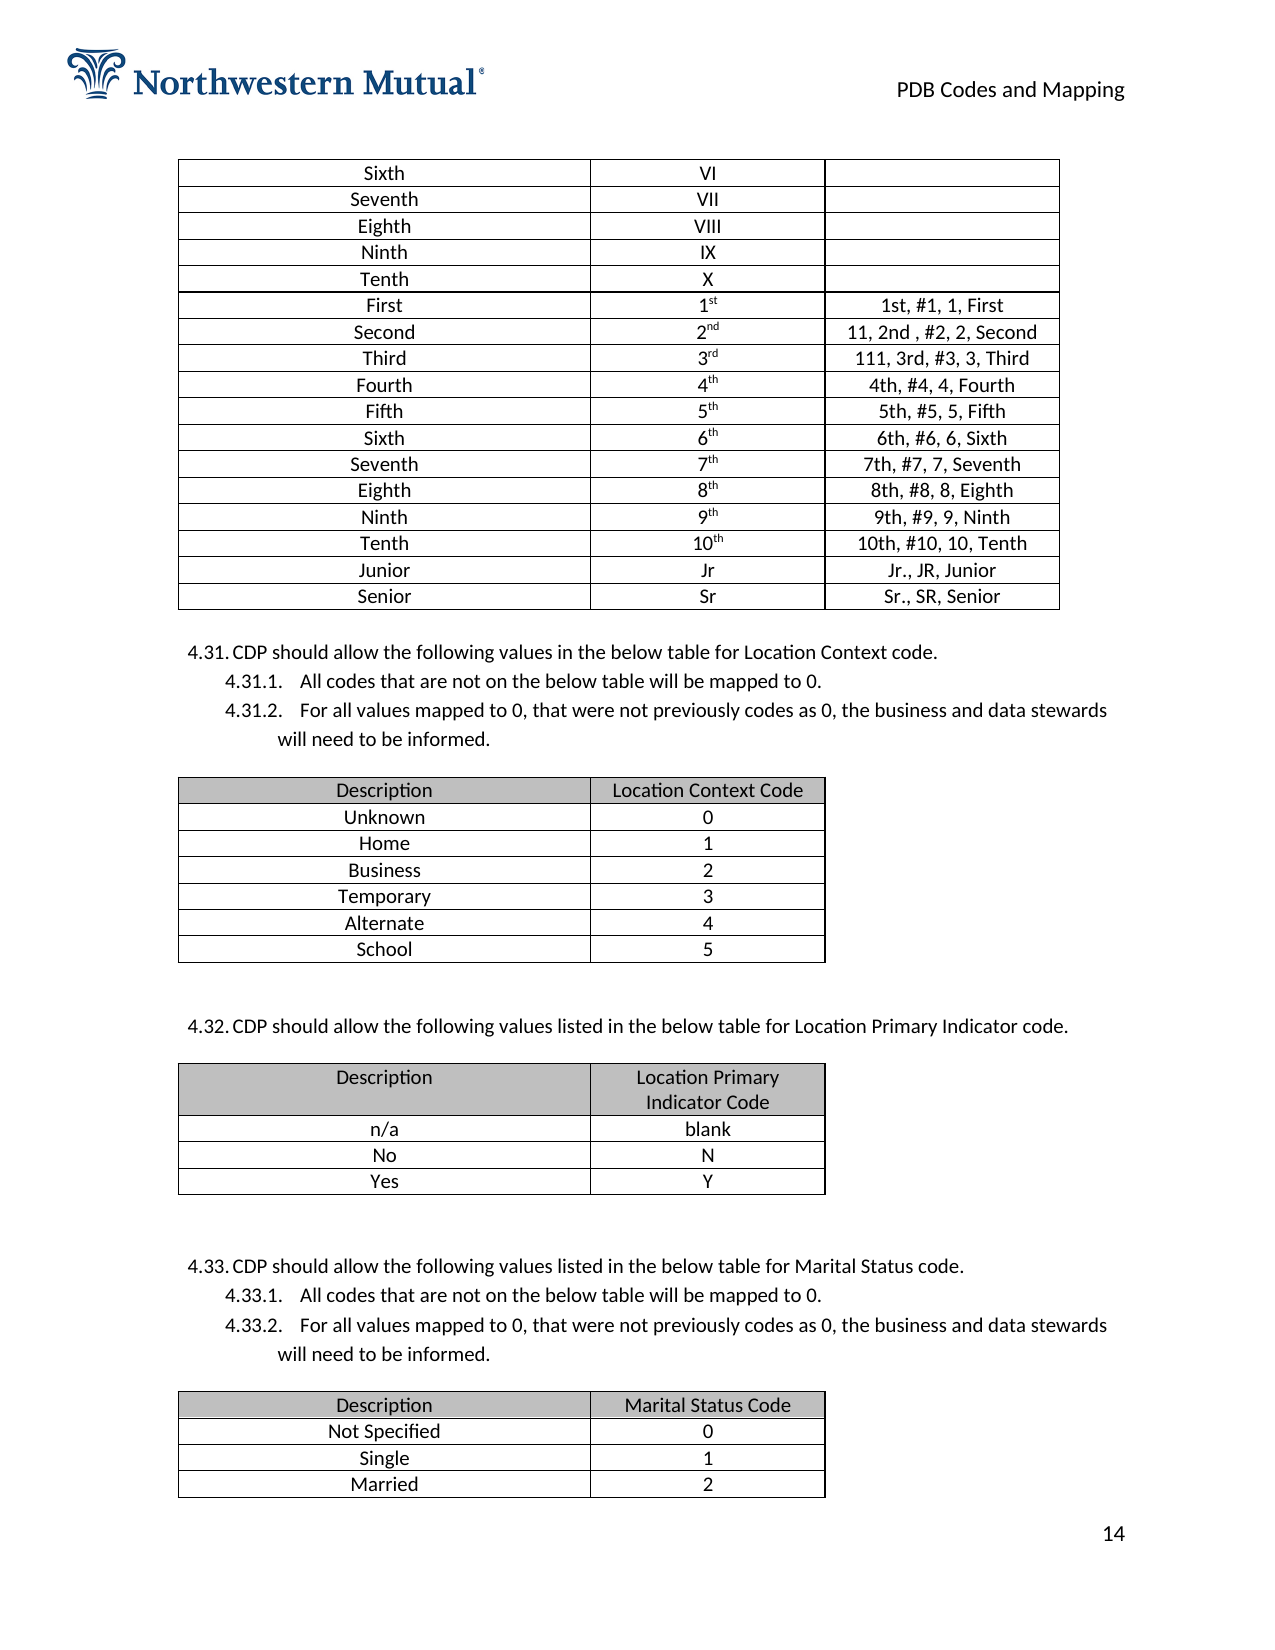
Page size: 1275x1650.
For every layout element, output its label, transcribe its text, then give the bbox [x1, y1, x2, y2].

table_cell Eighth [179, 213, 590, 238]
table_cell IX [591, 240, 824, 265]
table_header Description [179, 1064, 590, 1115]
table_cell Sixth [179, 160, 590, 186]
table_cell Third [179, 345, 590, 371]
table_cell 1st, #1, 1, First [826, 293, 1059, 318]
table_cell Yes [179, 1169, 590, 1194]
table_cell Seventh [179, 187, 590, 212]
table_header Location Primary Indicator Code [591, 1064, 824, 1115]
picture [67, 48, 485, 99]
list For all values mapped to 0, that were not previously codes as 0, the business and data stewards will need to be informed. [225, 1312, 1125, 1366]
table_cell Tenth [179, 266, 590, 291]
table_cell Single [179, 1445, 590, 1470]
table_cell Temporary [179, 884, 590, 909]
table_cell Tenth [179, 531, 590, 556]
table_cell First [179, 293, 590, 318]
table_cell Fifth [179, 398, 590, 424]
table_cell [826, 266, 1059, 291]
table_cell Home [179, 831, 590, 856]
table_cell 4th, #4, 4, Fourth [826, 372, 1059, 397]
table_cell Sr., SR, Senior [826, 584, 1059, 609]
table_cell 5th [591, 398, 824, 424]
table_cell Seventh [179, 451, 590, 477]
table_cell [826, 187, 1059, 212]
table_cell 6th [591, 425, 824, 450]
table_cell X [591, 266, 824, 291]
table_cell Fourth [179, 372, 590, 397]
table_cell Business [179, 857, 590, 882]
table_cell 0 [591, 1419, 824, 1444]
table_cell 8th, #8, 8, Eighth [826, 478, 1059, 503]
table_cell 9th, #9, 9, Ninth [826, 504, 1059, 529]
table_cell 8th [591, 478, 824, 503]
table_cell Eighth [179, 478, 590, 503]
table_header Location Context Code [591, 778, 824, 803]
table_cell Ninth [179, 504, 590, 529]
table_cell Alternate [179, 910, 590, 935]
list CDP should allow the following values in the below table for Location Context code. [187, 639, 1125, 664]
table_cell 11, 2nd , #2, 2, Second [826, 319, 1059, 344]
list CDP should allow the following values listed in the below table for Marital Status code. [187, 1253, 1125, 1279]
table_cell School [179, 936, 590, 962]
table_cell 9th [591, 504, 824, 529]
table_cell 0 [591, 804, 824, 829]
table_cell Senior [179, 584, 590, 609]
table_cell 1 [591, 831, 824, 856]
table_cell 2 [591, 857, 824, 882]
table_cell 6th, #6, 6, Sixth [826, 425, 1059, 450]
table_cell n/a [179, 1116, 590, 1141]
table_cell 1 [591, 1445, 824, 1470]
table_cell Junior [179, 557, 590, 582]
table_cell Sr [591, 584, 824, 609]
table_cell Ninth [179, 240, 590, 265]
table_cell 5 [591, 936, 824, 962]
table_cell 3 [591, 884, 824, 909]
table_cell N [591, 1142, 824, 1168]
table_cell Y [591, 1169, 824, 1194]
list All codes that are not on the below table will be mapped to 0. [225, 668, 1125, 694]
table_cell Jr., JR, Junior [826, 557, 1059, 582]
table_cell Married [179, 1471, 590, 1497]
table_cell blank [591, 1116, 824, 1141]
table_cell Second [179, 319, 590, 344]
table_cell Not Specified [179, 1419, 590, 1444]
list For all values mapped to 0, that were not previously codes as 0, the business and data stewards will need to be informed. [225, 697, 1125, 752]
table_header Marital Status Code [591, 1392, 824, 1417]
table_cell 5th, #5, 5, Fifth [826, 398, 1059, 424]
table_cell VII [591, 187, 824, 212]
table_cell Unknown [179, 804, 590, 829]
table_cell 3rd [591, 345, 824, 371]
table_cell [826, 213, 1059, 238]
table_cell 10th, #10, 10, Tenth [826, 531, 1059, 556]
table_cell 10th [591, 531, 824, 556]
table_cell Sixth [179, 425, 590, 450]
table_cell 2nd [591, 319, 824, 344]
table_cell 1st [591, 293, 824, 318]
list All codes that are not on the below table will be mapped to 0. [225, 1283, 1125, 1308]
table_cell [826, 240, 1059, 265]
list CDP should allow the following values listed in the below table for Location Primary Indicator code. [187, 1013, 1125, 1038]
table_cell 111, 3rd, #3, 3, Third [826, 345, 1059, 371]
table_header Description [179, 1392, 590, 1417]
table_cell 4 [591, 910, 824, 935]
table_cell [826, 160, 1059, 186]
table_cell No [179, 1142, 590, 1168]
table_header Description [179, 778, 590, 803]
table_cell 2 [591, 1471, 824, 1497]
table_cell Jr [591, 557, 824, 582]
table_cell 4th [591, 372, 824, 397]
table_cell VIII [591, 213, 824, 238]
table_cell VI [591, 160, 824, 186]
table_cell 7th, #7, 7, Seventh [826, 451, 1059, 477]
table_cell 7th [591, 451, 824, 477]
